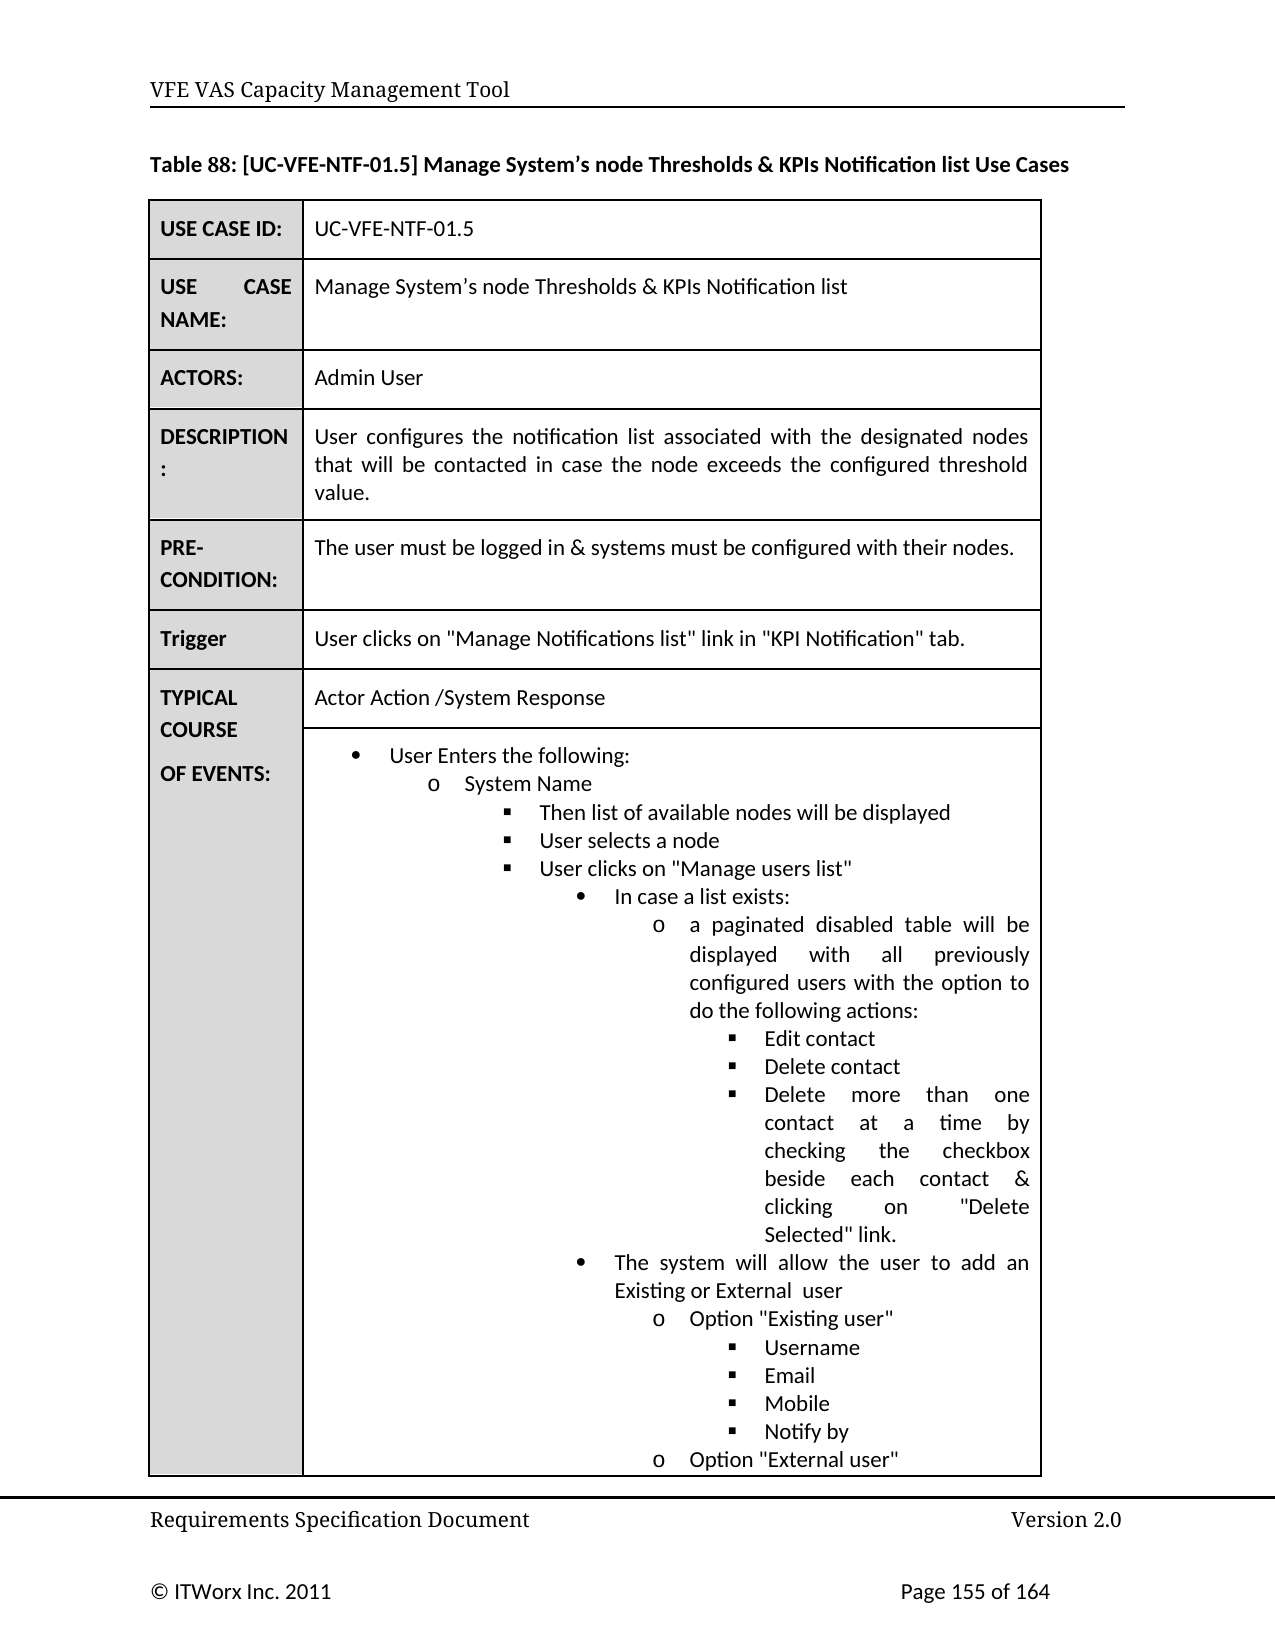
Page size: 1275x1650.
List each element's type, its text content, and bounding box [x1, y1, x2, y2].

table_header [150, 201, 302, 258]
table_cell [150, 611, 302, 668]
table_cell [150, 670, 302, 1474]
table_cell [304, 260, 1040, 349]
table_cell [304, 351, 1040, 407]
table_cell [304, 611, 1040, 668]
text Table 88: [UC-VFE-NTF-01.5] Manage System’s node Thresholds & KPIs Notification list Use Cases [150, 150, 1125, 178]
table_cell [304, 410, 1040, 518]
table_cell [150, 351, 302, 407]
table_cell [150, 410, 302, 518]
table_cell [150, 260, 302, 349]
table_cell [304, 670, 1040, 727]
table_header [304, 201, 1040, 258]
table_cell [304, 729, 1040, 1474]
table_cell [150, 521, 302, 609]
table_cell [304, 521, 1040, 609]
